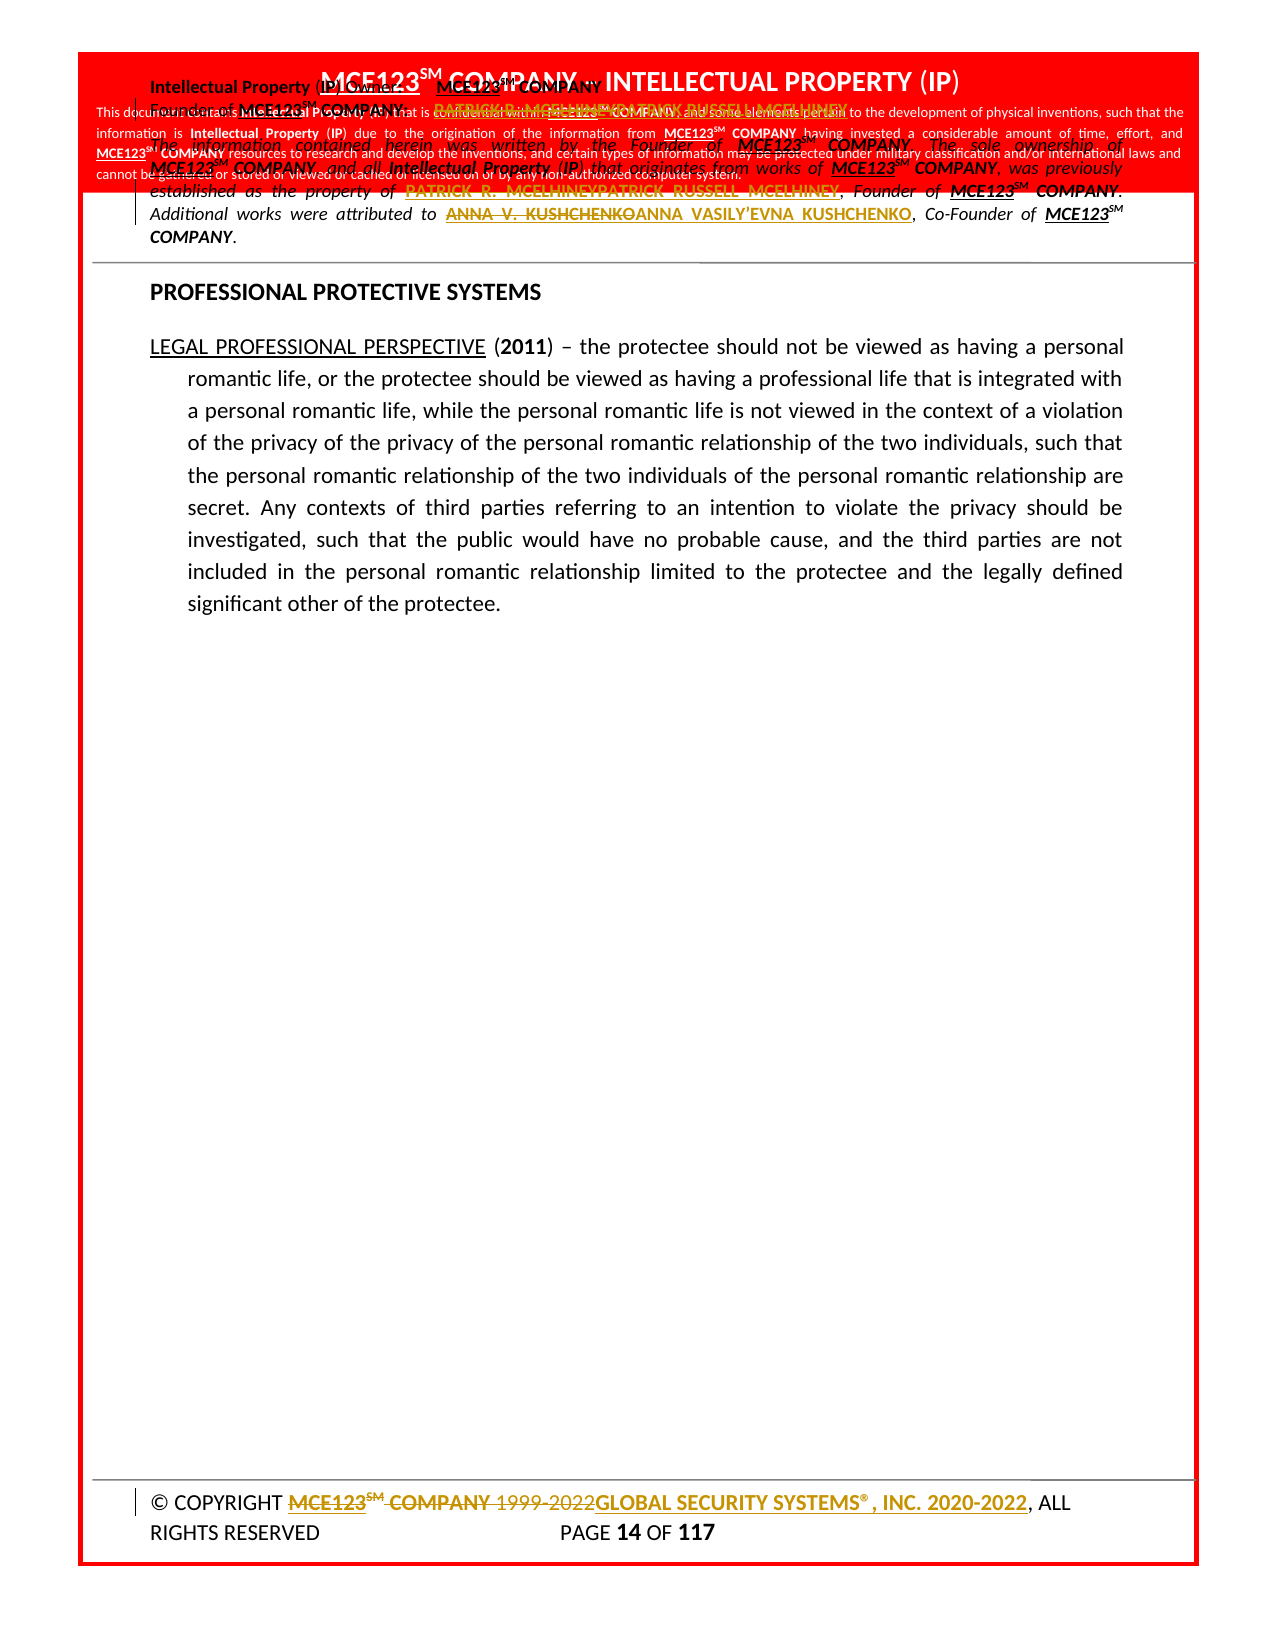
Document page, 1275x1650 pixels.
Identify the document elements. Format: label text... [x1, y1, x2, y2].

text LEGAL PROFESSIONAL PERSPECTIVE (2011) – the protectee should not be viewed as having a personal romantic life, or the protectee should be viewed as having a professional life that is integrated with a personal romantic life, while the personal romantic life is not viewed in the context of a violation of the privacy of the privacy of the personal romantic relationship of the two individuals, such that the personal romantic relationship of the two individuals of the personal romantic relationship are secret. Any contexts of third parties referring to an intention to violate the privacy should be investigated, such that the public would have no probable cause, and the third parties are not included in the personal romantic relationship limited to the protectee and the legally defined significant other of the protectee. [150, 332, 1125, 617]
text PROFESSIONAL PROTECTIVE SYSTEMS [150, 276, 1125, 307]
